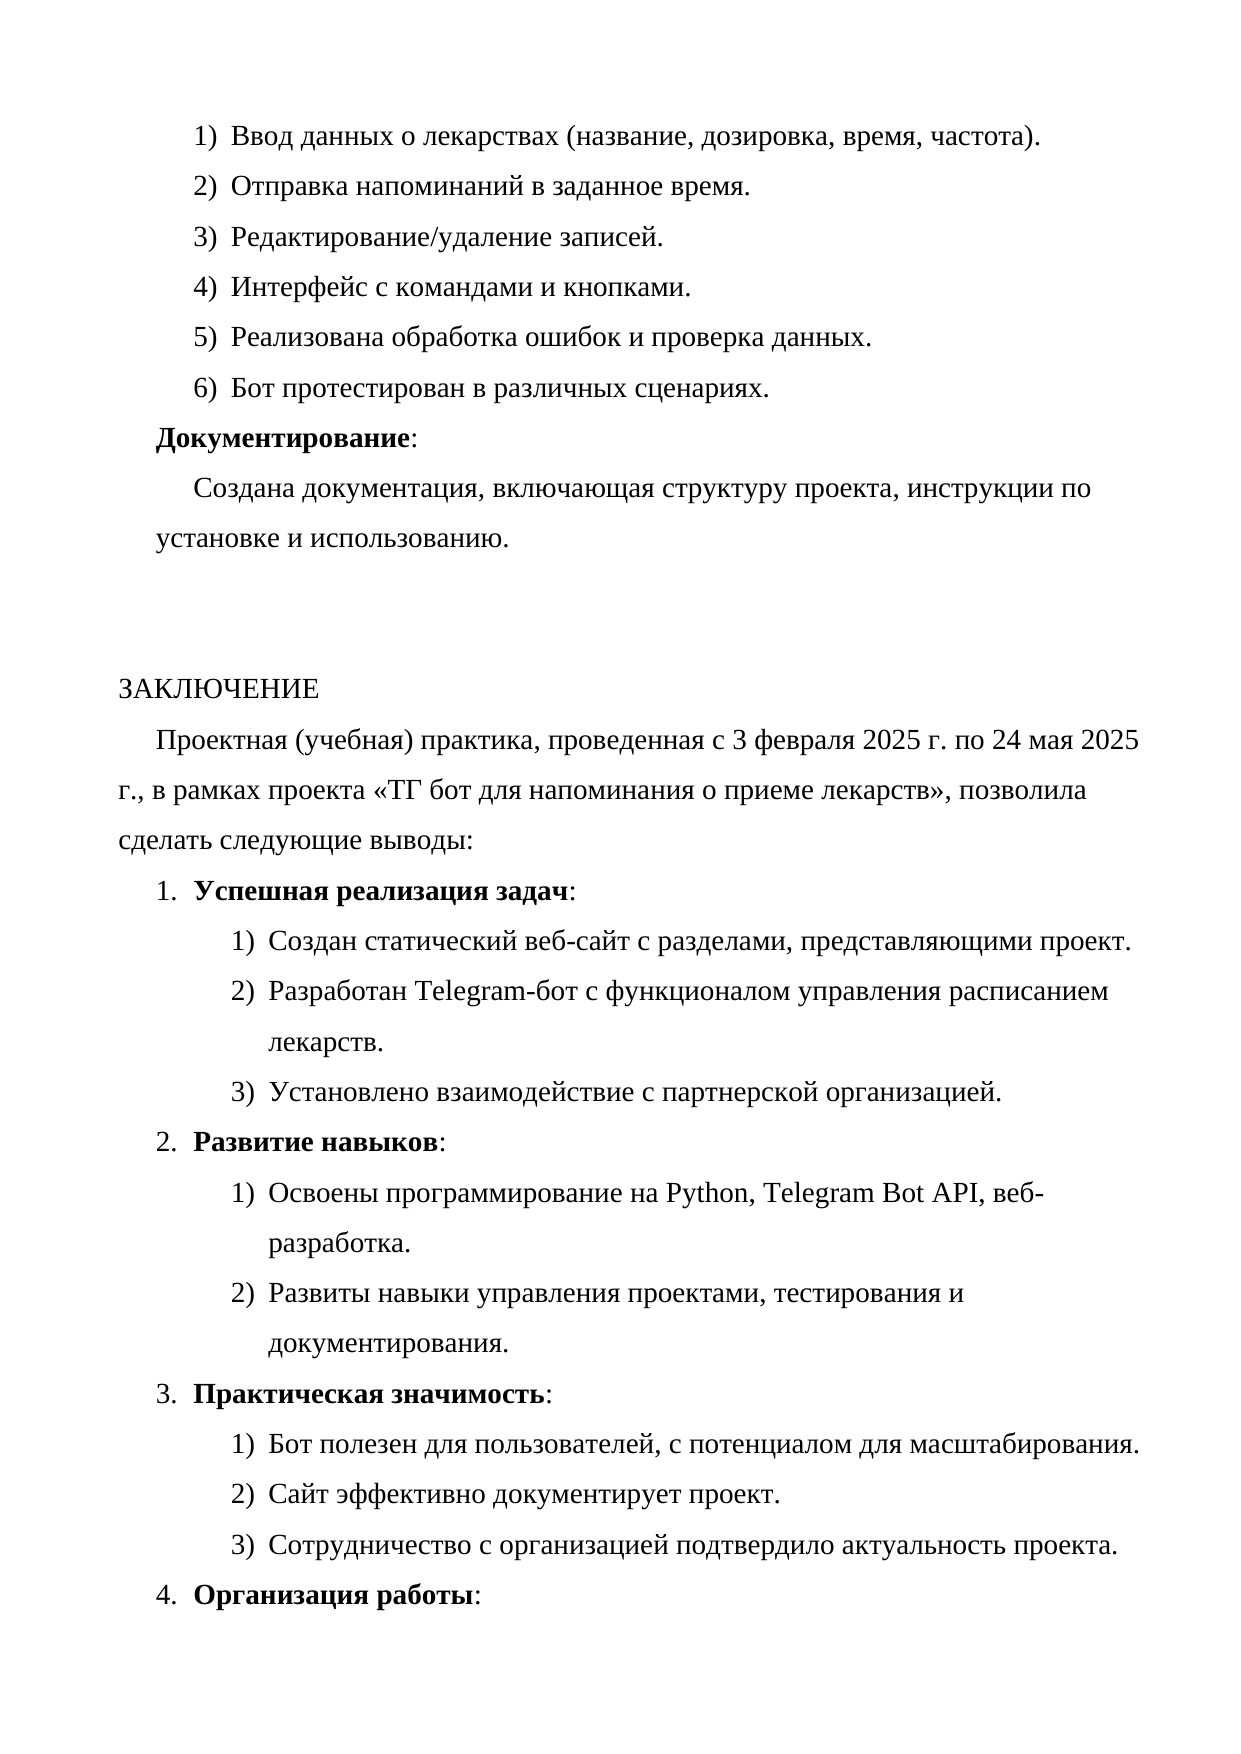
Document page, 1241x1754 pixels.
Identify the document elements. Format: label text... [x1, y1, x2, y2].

list Бот полезен для пользователей, с потенциалом для масштабирования. [231, 1426, 1152, 1460]
list Разработан Telegram-бот с функционалом управления расписанием лекарств. [231, 973, 1152, 1057]
text Создана документация, включающая структуру проекта, инструкции по установке и использованию. [156, 470, 1152, 554]
text ЗАКЛЮЧЕНИЕ [118, 672, 1152, 705]
list Создан статический веб-сайт с разделами, представляющими проект. [231, 923, 1152, 957]
list Успешная реализация задач: [156, 873, 1152, 906]
text Проектная (учебная) практика, проведенная с 3 февраля 2025 г. по 24 мая 2025 г., в рамках проекта «ТГ бот для напоминания о приеме лекарств», позволила сделать следующие выводы: [118, 722, 1152, 856]
list Бот протестирован в различных сценариях. [193, 370, 1152, 403]
list Развитие навыков: [156, 1124, 1152, 1158]
list Освоены программирование на Python, Telegram Bot API, веб-разработка. [231, 1175, 1152, 1258]
list Редактирование/удаление записей. [193, 219, 1152, 252]
list Развиты навыки управления проектами, тестирования и документирования. [231, 1275, 1152, 1359]
list Установлено взаимодействие с партнерской организацией. [231, 1074, 1152, 1108]
list Сайт эффективно документирует проект. [231, 1477, 1152, 1510]
list Практическая значимость: [156, 1376, 1152, 1409]
list Сотрудничество с организацией подтвердило актуальность проекта. [231, 1527, 1152, 1560]
text Документирование: [156, 420, 1152, 453]
list Реализована обработка ошибок и проверка данных. [193, 319, 1152, 353]
list Отправка напоминаний в заданное время. [193, 168, 1152, 202]
list Организация работы: [156, 1577, 1152, 1611]
list Ввод данных о лекарствах (название, дозировка, время, частота). [193, 118, 1152, 152]
list Интерфейс с командами и кнопками. [193, 269, 1152, 303]
